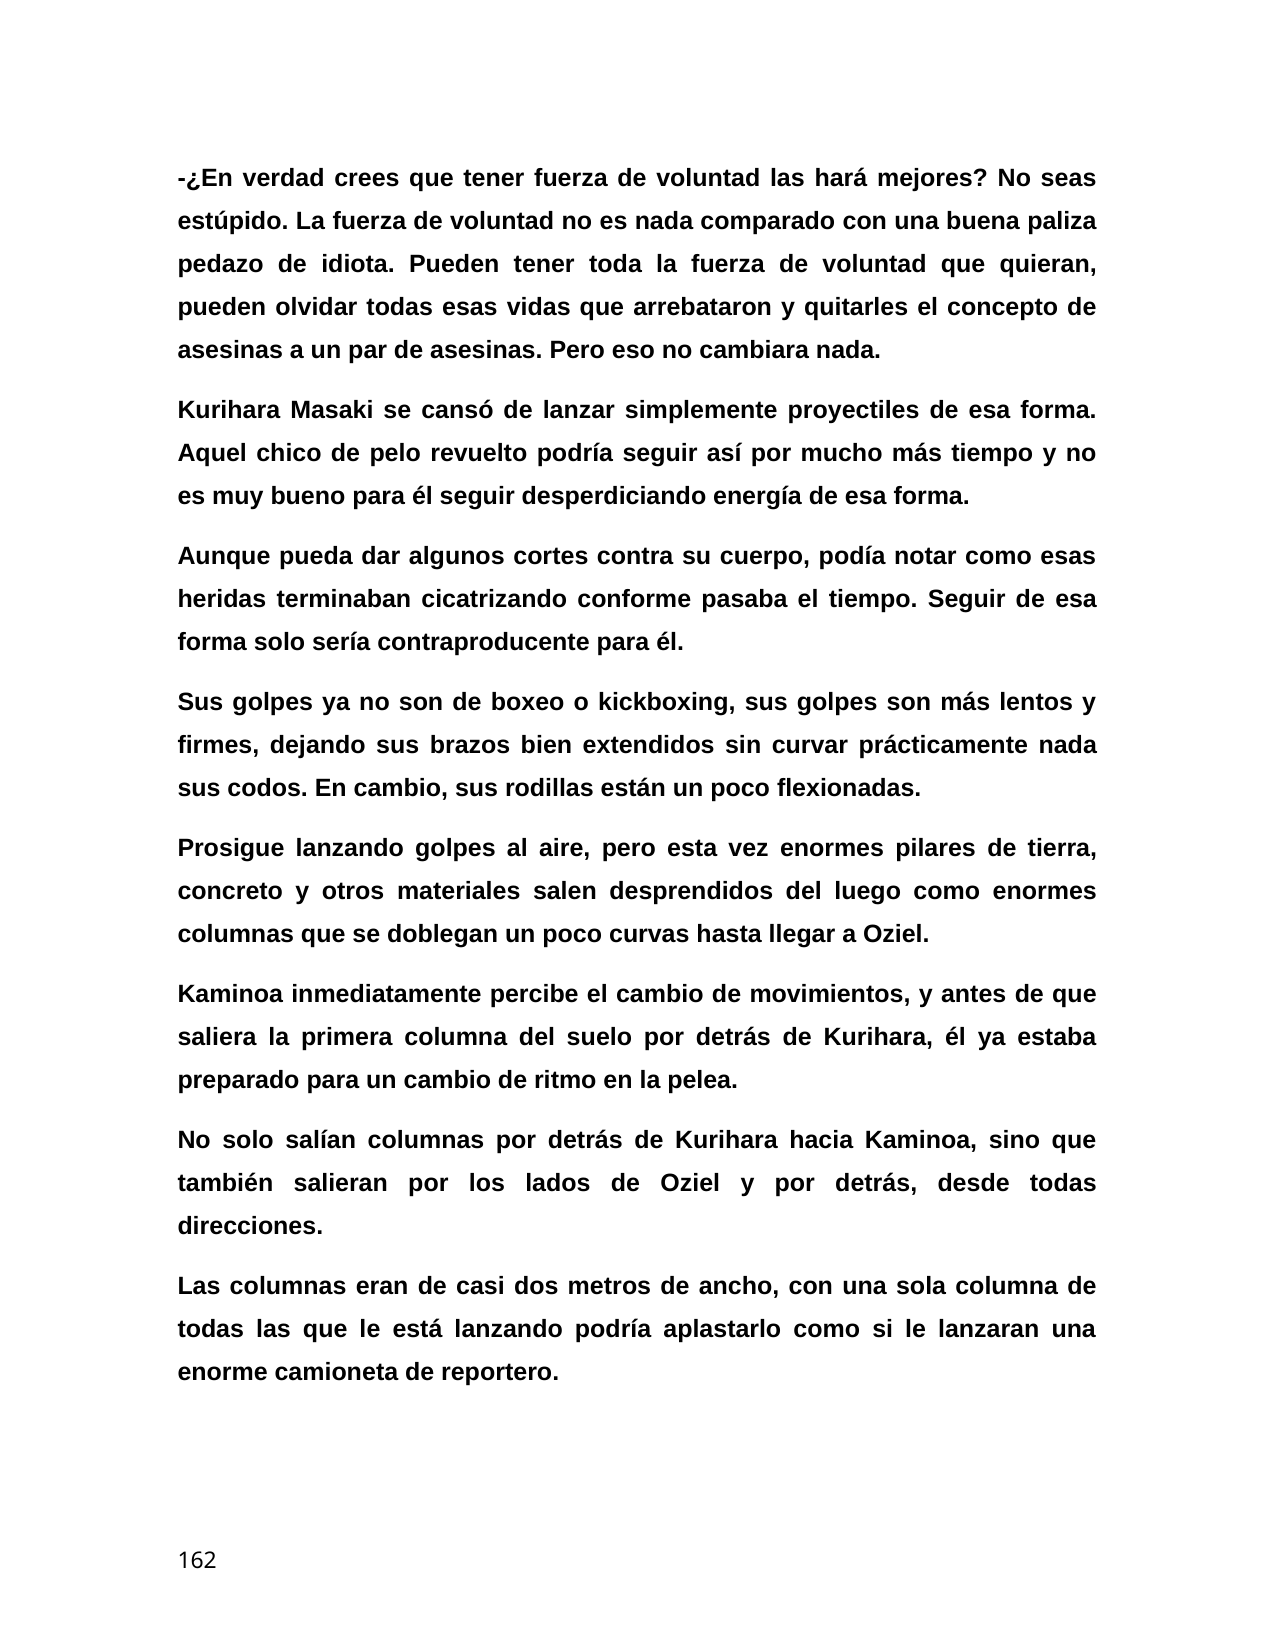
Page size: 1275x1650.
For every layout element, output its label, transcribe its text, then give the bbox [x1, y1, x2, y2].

text Prosigue lanzando golpes al aire, pero esta vez enormes pilares de tierra, concreto y otros materiales salen desprendidos del luego como enormes columnas que se doblegan un poco curvas hasta llegar a Oziel. [177, 833, 1098, 948]
text Kurihara Masaki se cansó de lanzar simplemente proyectiles de esa forma. Aquel chico de pelo revuelto podría seguir así por mucho más tiempo y no es muy bueno para él seguir desperdiciando energía de esa forma. [177, 395, 1098, 510]
text Kaminoa inmediatamente percibe el cambio de movimientos, y antes de que saliera la primera columna del suelo por detrás de Kurihara, él ya estaba preparado para un cambio de ritmo en la pelea. [177, 979, 1098, 1094]
text -¿En verdad crees que tener fuerza de voluntad las hará mejores? No seas estúpido. La fuerza de voluntad no es nada comparado con una buena paliza pedazo de idiota. Pueden tener toda la fuerza de voluntad que quieran, pueden olvidar todas esas vidas que arrebataron y quitarles el concepto de asesinas a un par de asesinas. Pero eso no cambiara nada. [177, 162, 1098, 364]
text No solo salían columnas por detrás de Kurihara hacia Kaminoa, sino que también salieran por los lados de Oziel y por detrás, desde todas direcciones. [177, 1125, 1098, 1240]
text Las columnas eran de casi dos metros de ancho, con una sola columna de todas las que le está lanzando podría aplastarlo como si le lanzaran una enorme camioneta de reportero. [177, 1271, 1098, 1386]
text Sus golpes ya no son de boxeo o kickboxing, sus golpes son más lentos y firmes, dejando sus brazos bien extendidos sin curvar prácticamente nada sus codos. En cambio, sus rodillas están un poco flexionadas. [177, 687, 1098, 802]
text Aunque pueda dar algunos cortes contra su cuerpo, podía notar como esas heridas terminaban cicatrizando conforme pasaba el tiempo. Seguir de esa forma solo sería contraproducente para él. [177, 541, 1098, 656]
